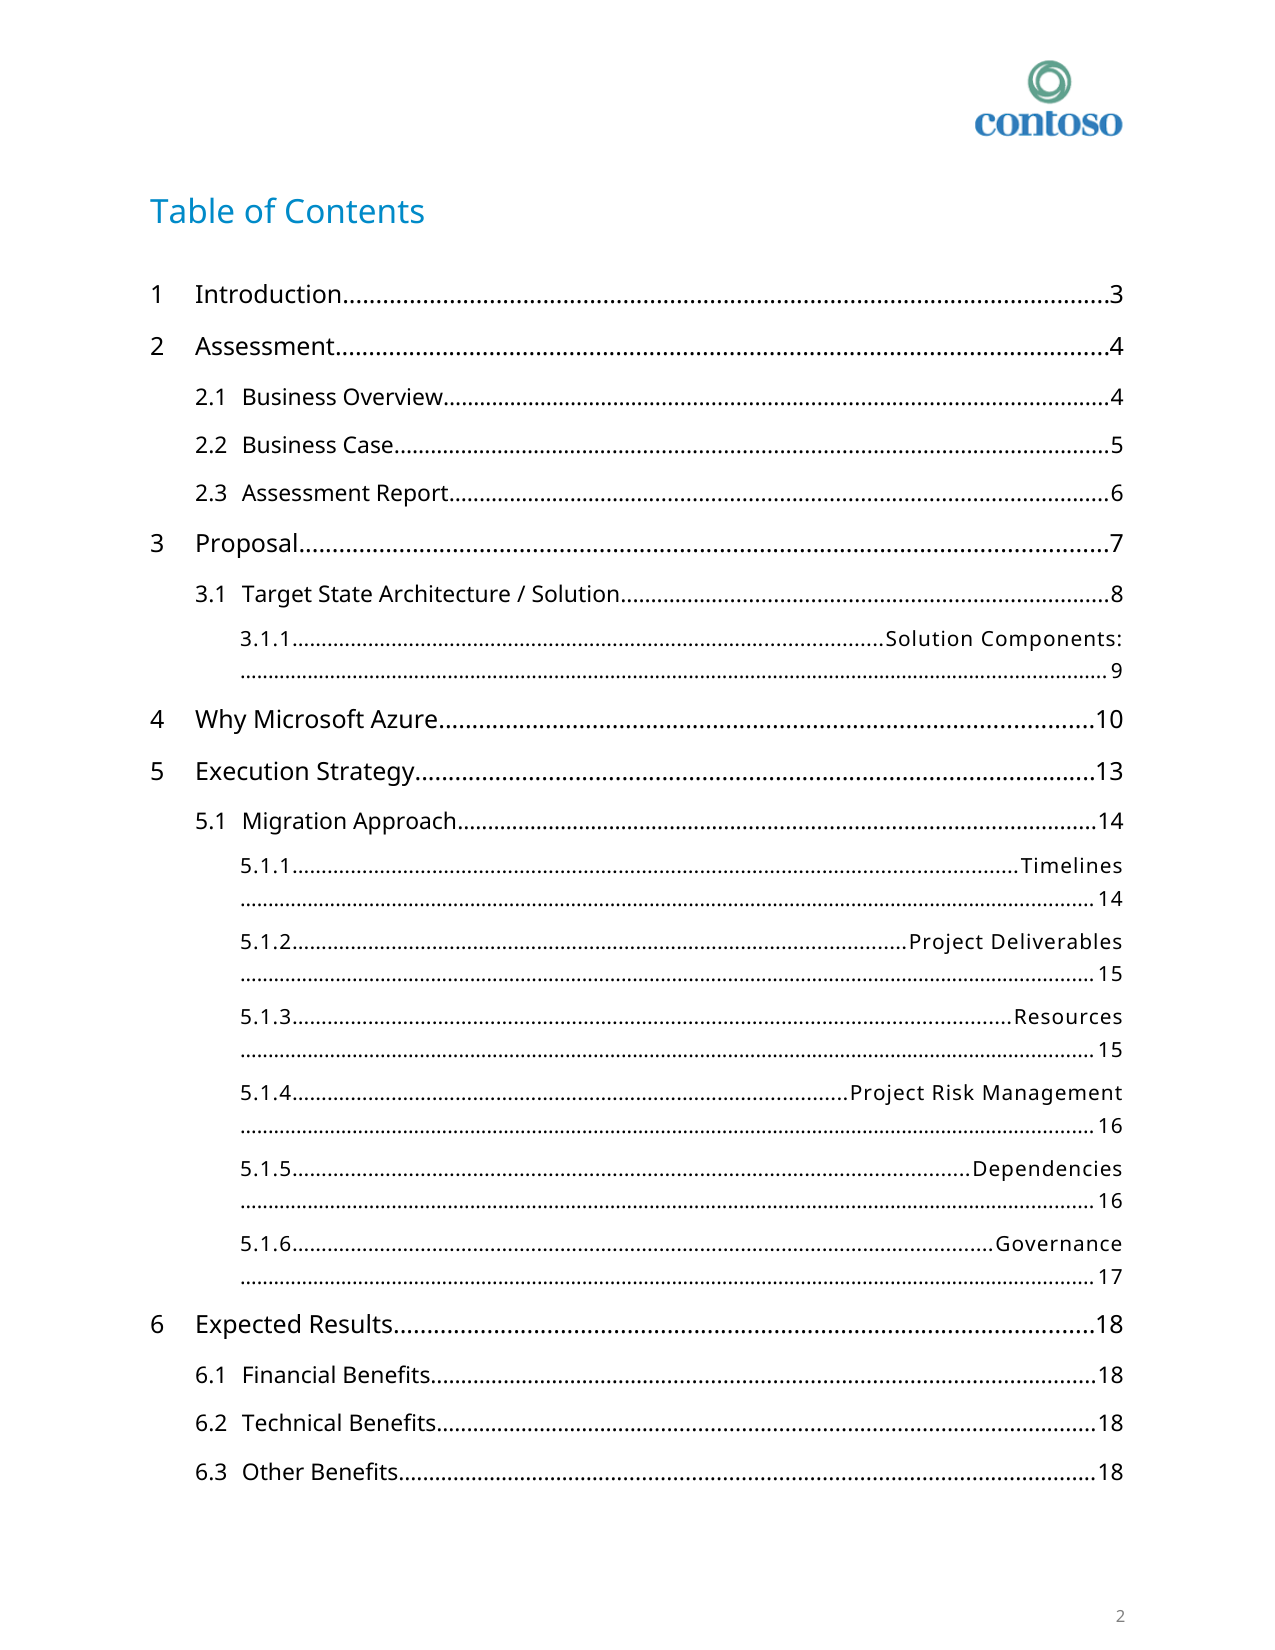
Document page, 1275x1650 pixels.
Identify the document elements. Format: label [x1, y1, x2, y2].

picture [970, 57, 1125, 141]
